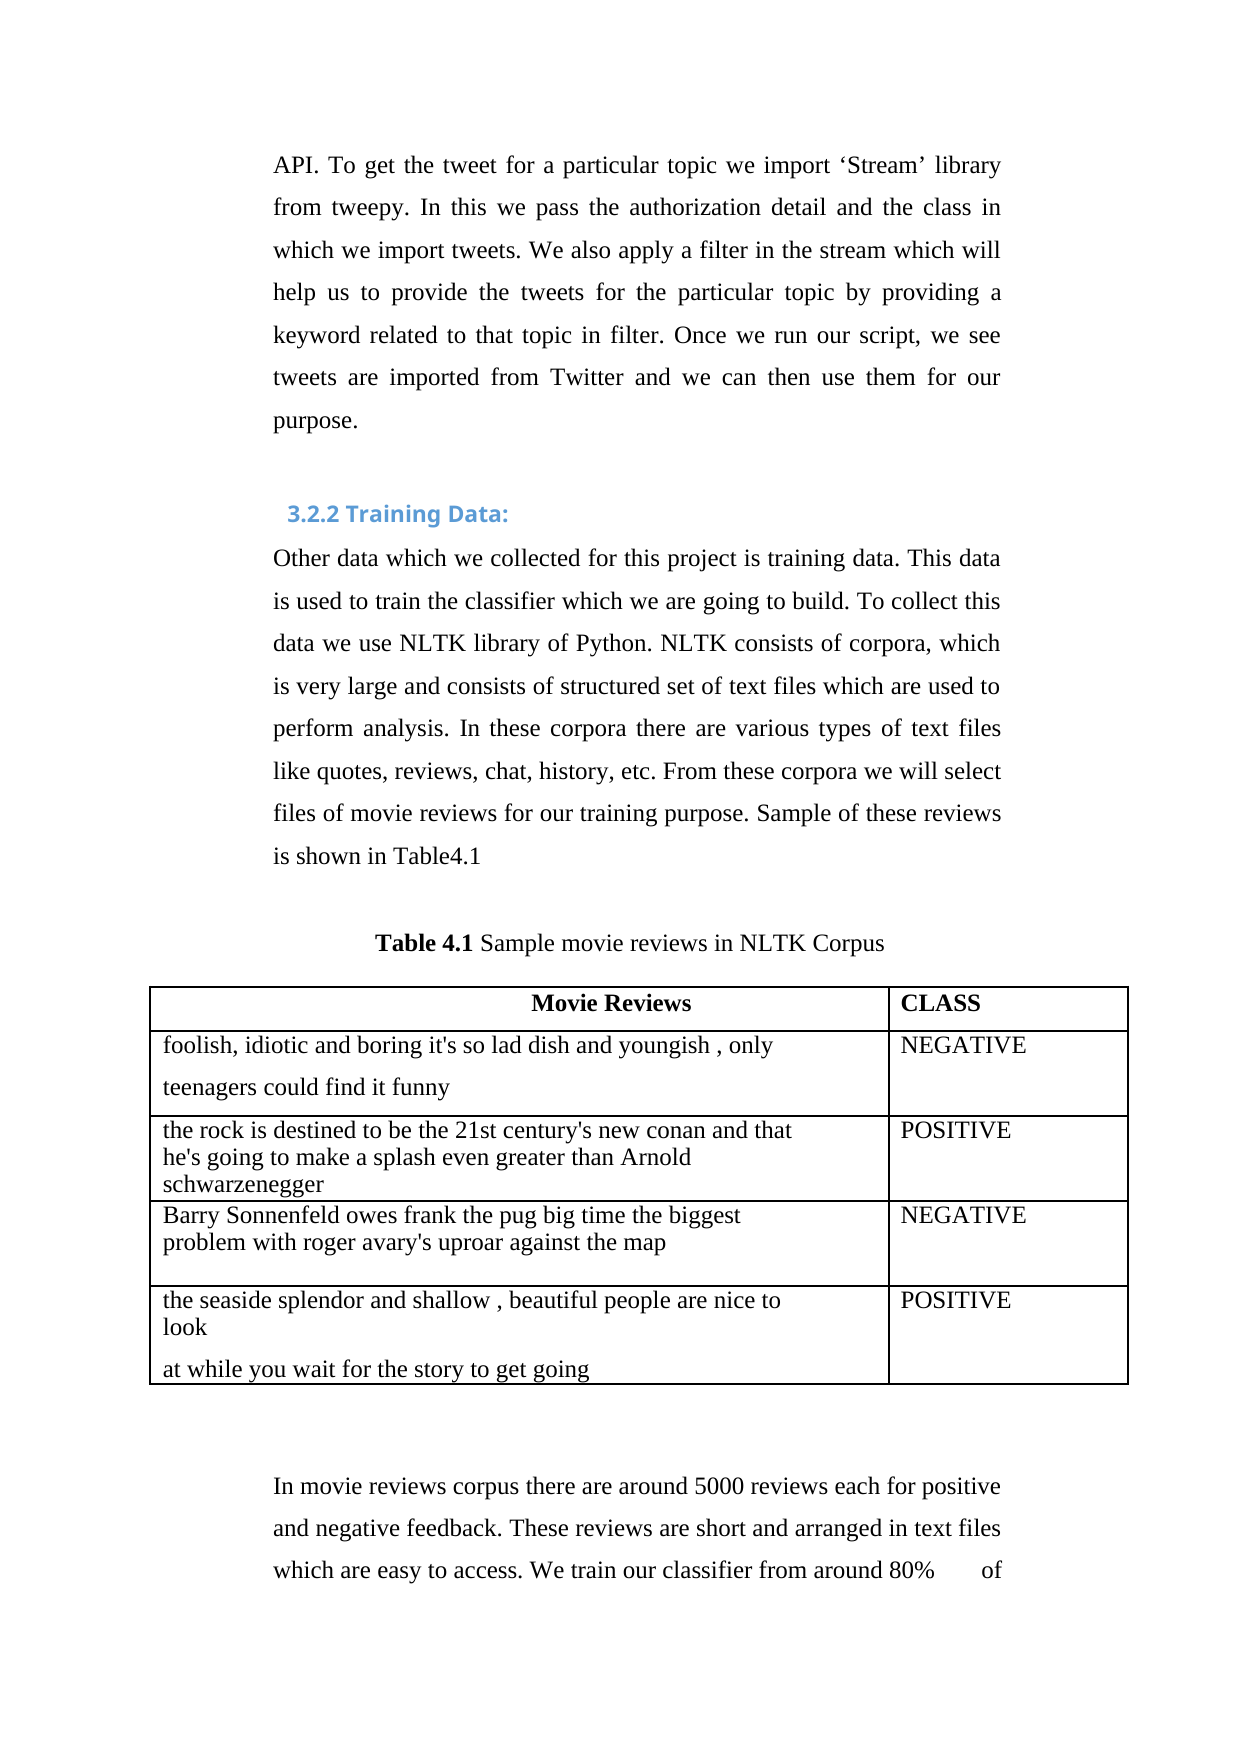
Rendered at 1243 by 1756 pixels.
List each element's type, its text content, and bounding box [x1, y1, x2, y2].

table_header CLASS [890, 988, 1127, 1030]
table_cell POSITIVE [890, 1117, 1127, 1200]
table_header Movie Reviews [151, 988, 888, 1030]
table_cell the seaside splendor and shallow , beautiful people are nice to look at while you wait for the story to get going [151, 1287, 888, 1383]
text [273, 150, 1002, 434]
subtitle 3.2.2 Training Data: [150, 498, 1002, 529]
table_cell the rock is destined to be the 21st century's new conan and that he's going to make a splash even greater than Arnold schwarzenegger [151, 1117, 888, 1200]
table_cell Barry Sonnenfeld owes frank the pug big time the biggest problem with roger avary's uproar against the map [151, 1202, 888, 1285]
table_cell POSITIVE [890, 1287, 1127, 1383]
text Other data which we collected for this project is training data. This data is used to train the classifier which we are going to build. To collect this data we use NLTK library of Python. NLTK consists of corpora, which is very large and consists of structured set of text files which are used to perform analysis. In these corpora there are various types of text files like quotes, reviews, chat, history, etc. From these corpora we will select files of movie reviews for our training purpose. Sample of these reviews is shown in Table4.1 [273, 543, 1002, 870]
table_cell NEGATIVE [890, 1202, 1127, 1285]
table_cell NEGATIVE [890, 1032, 1127, 1115]
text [273, 1471, 1002, 1584]
table_cell foolish, idiotic and boring it's so lad dish and youngish , only teenagers could find it funny [151, 1032, 888, 1115]
text Table 4.1 Sample movie reviews in NLTK Corpus [375, 928, 1002, 957]
